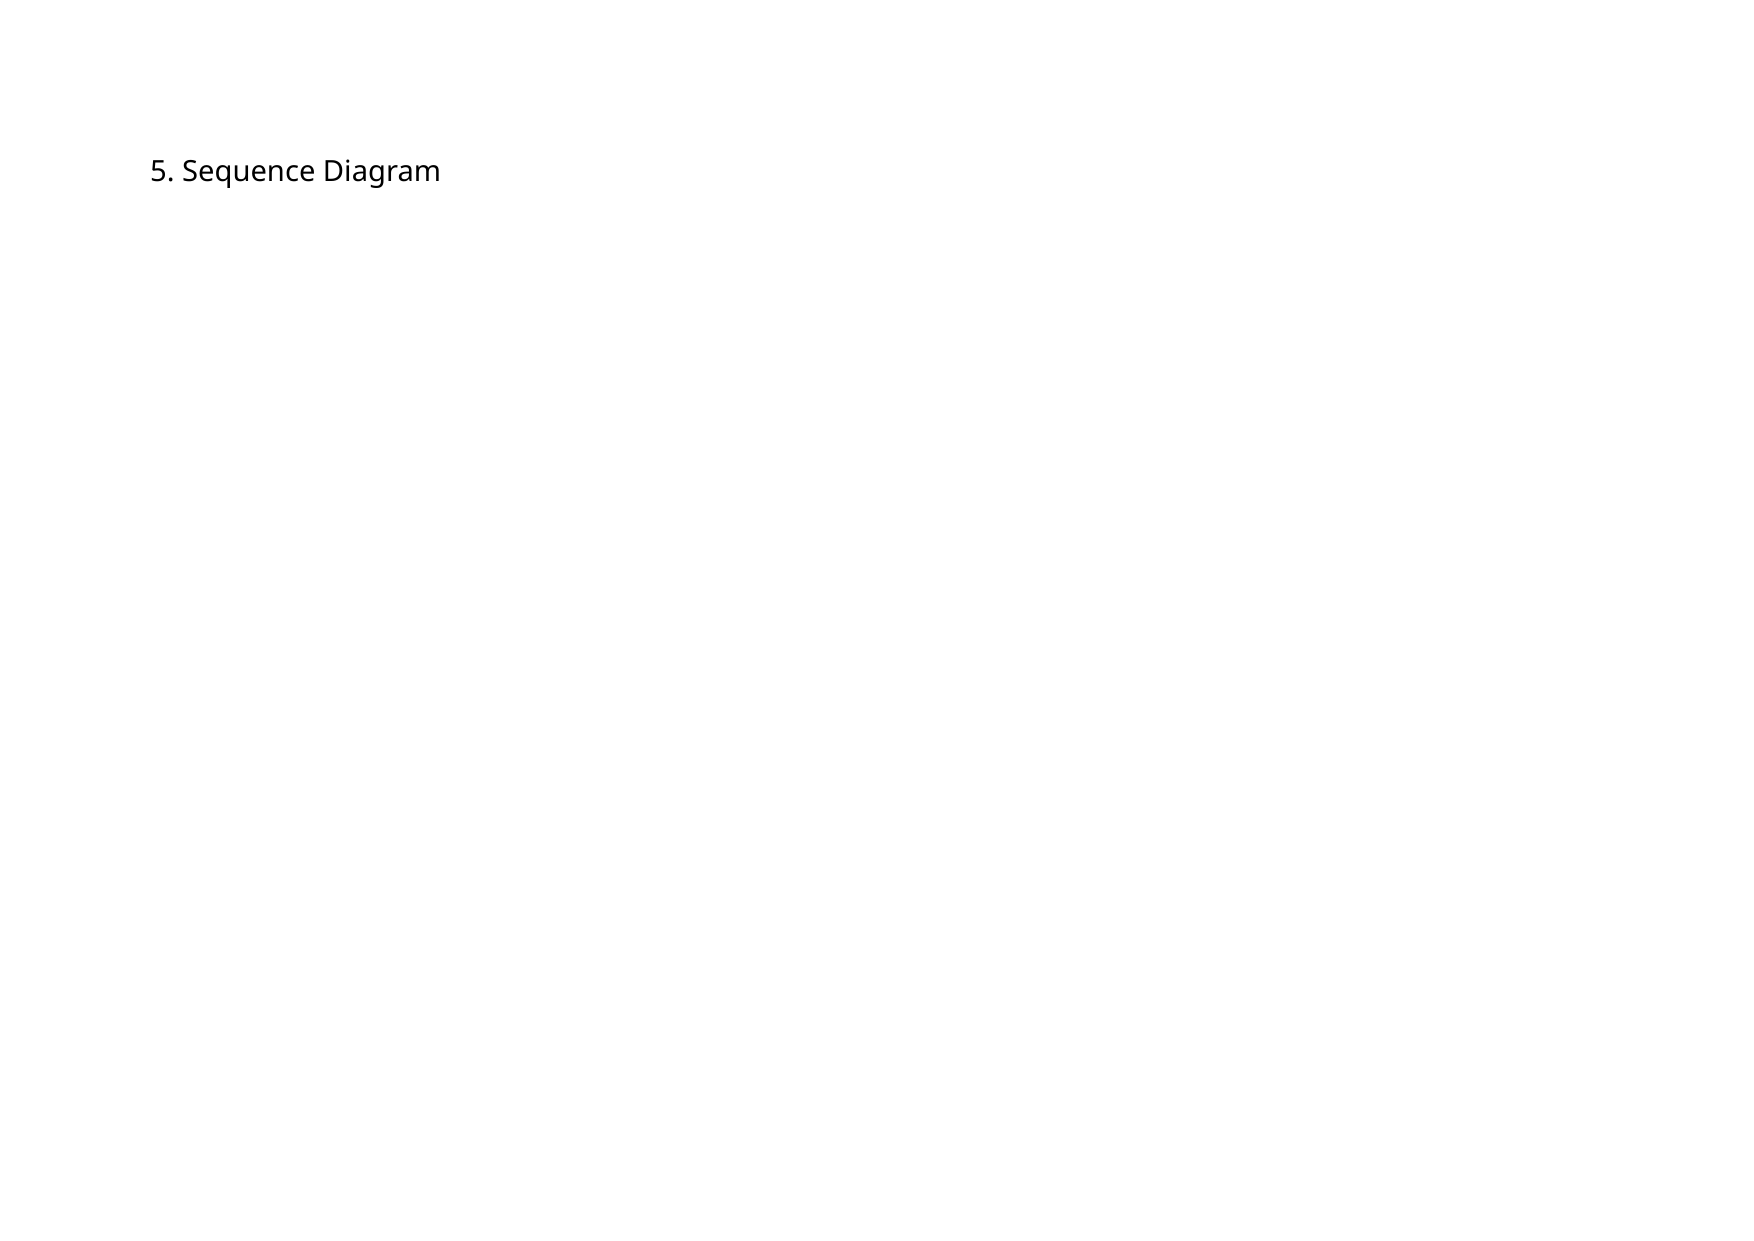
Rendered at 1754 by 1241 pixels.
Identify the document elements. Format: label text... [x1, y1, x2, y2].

subtitle 5. Sequence Diagram [150, 150, 1577, 190]
